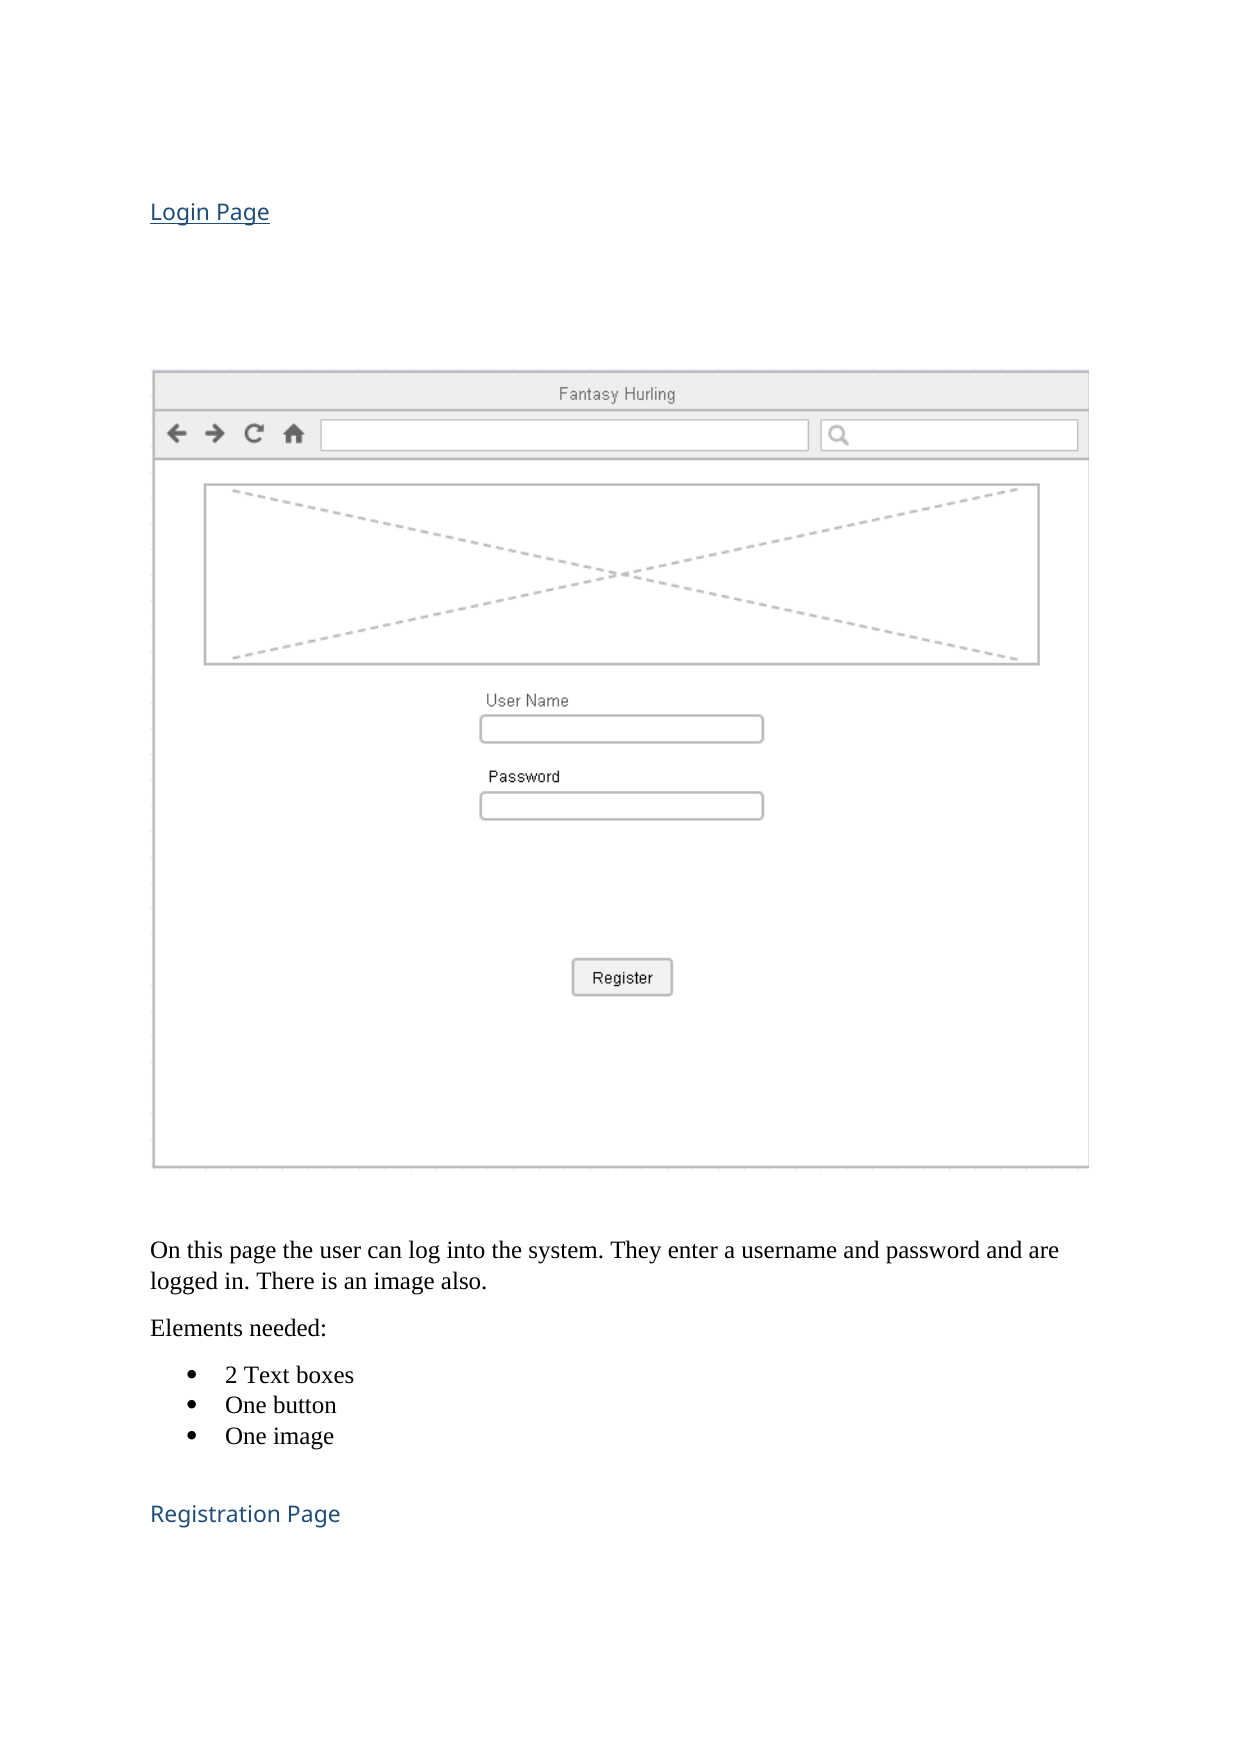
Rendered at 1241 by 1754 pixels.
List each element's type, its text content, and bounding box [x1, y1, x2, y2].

text Elements needed: [150, 1313, 1090, 1342]
list One image [187, 1421, 1090, 1450]
subtitle Registration Page [150, 1498, 1090, 1529]
text On this page the user can log into the system. They enter a username and password and are logged in. There is an image also. [150, 1236, 1090, 1295]
list One button [187, 1391, 1090, 1419]
subtitle Login Page [150, 196, 1090, 228]
list 2 Text boxes [187, 1360, 1090, 1389]
picture [150, 368, 1089, 1171]
